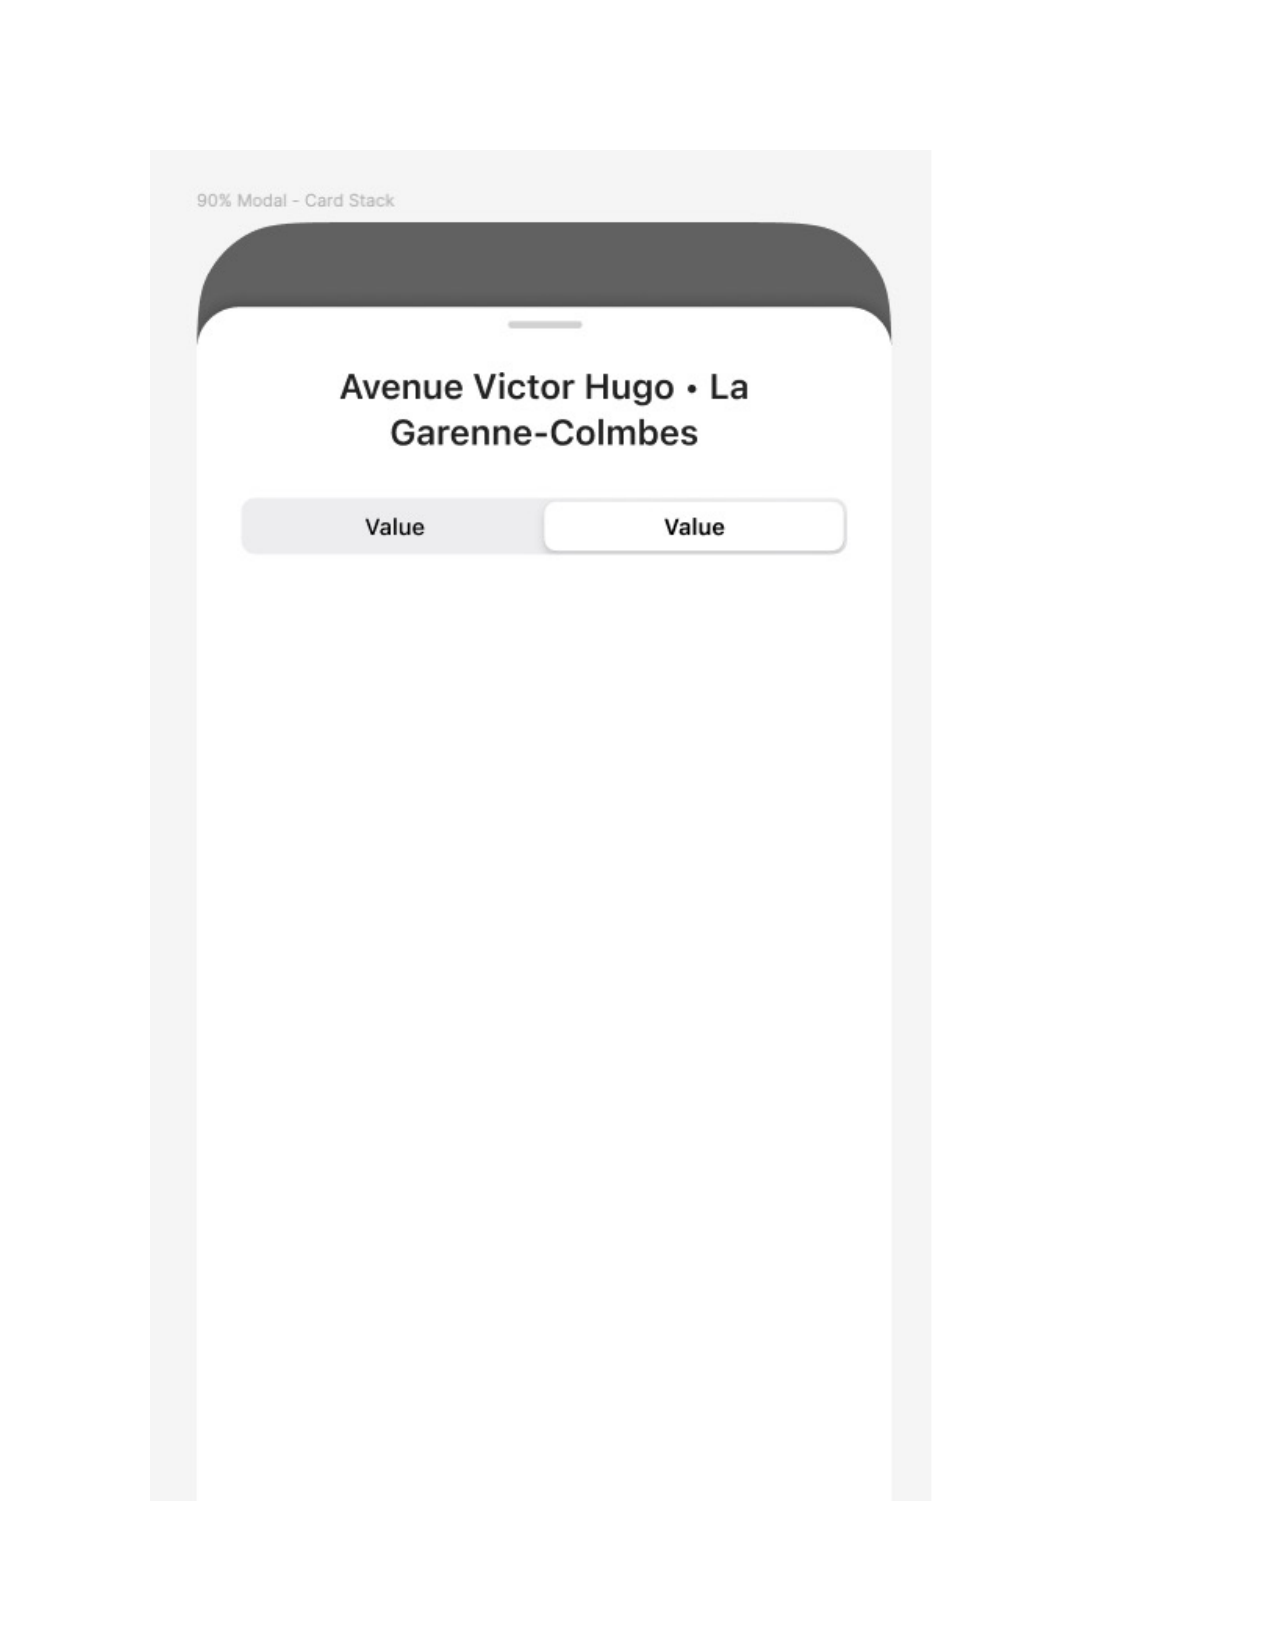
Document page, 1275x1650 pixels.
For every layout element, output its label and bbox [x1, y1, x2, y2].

picture [150, 150, 932, 1501]
